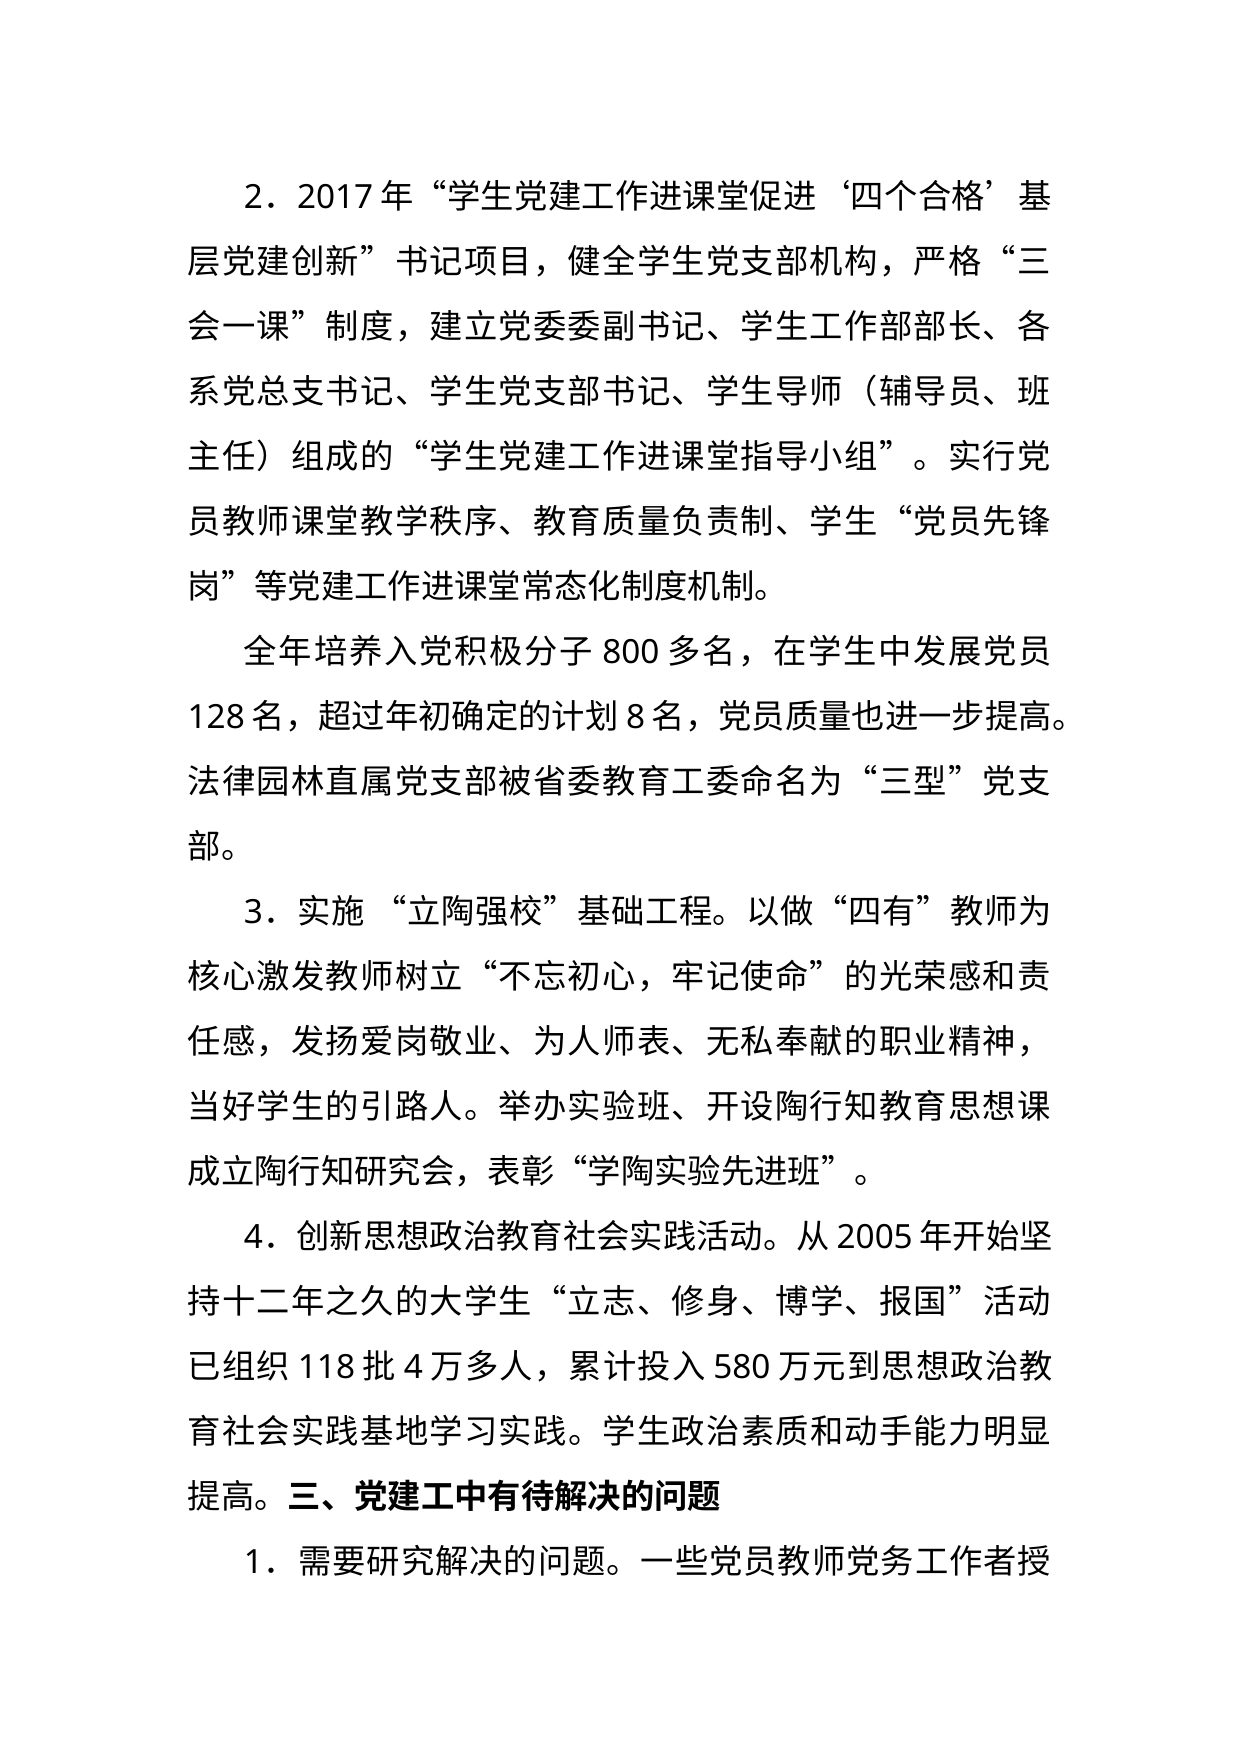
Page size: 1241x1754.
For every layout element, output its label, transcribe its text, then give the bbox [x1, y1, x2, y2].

text 2．2017年“学生党建工作进课堂促进‘四个合格’基层党建创新”书记项目，健全学生党支部机构，严格“三会一课”制度，建立党委委副书记、学生工作部部长、各系党总支书记、学生党支部书记、学生导师（辅导员、班主任）组成的“学生党建工作进课堂指导小组”。实行党员教师课堂教学秩序、教育质量负责制、学生“党员先锋岗”等党建工作进课堂常态化制度机制。 [187, 162, 1053, 617]
text 全年培养入党积极分子800多名，在学生中发展党员128名，超过年初确定的计划8名，党员质量也进一步提高。法律园林直属党支部被省委教育工委命名为“三型”党支部。 [187, 617, 1053, 877]
text 4．创新思想政治教育社会实践活动。从2005年开始坚持十二年之久的大学生“立志、修身、博学、报国”活动已组织118批4万多人，累计投入580万元到思想政治教育社会实践基地学习实践。学生政治素质和动手能力明显提高。三、党建工中有待解决的问题 [187, 1202, 1053, 1527]
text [187, 1527, 1053, 1592]
text 3．实施 “立陶强校”基础工程。以做“四有”教师为核心激发教师树立“不忘初心，牢记使命”的光荣感和责任感，发扬爱岗敬业、为人师表、无私奉献的职业精神，当好学生的引路人。举办实验班、开设陶行知教育思想课，成立陶行知研究会，表彰“学陶实验先进班”。 [187, 877, 1053, 1202]
